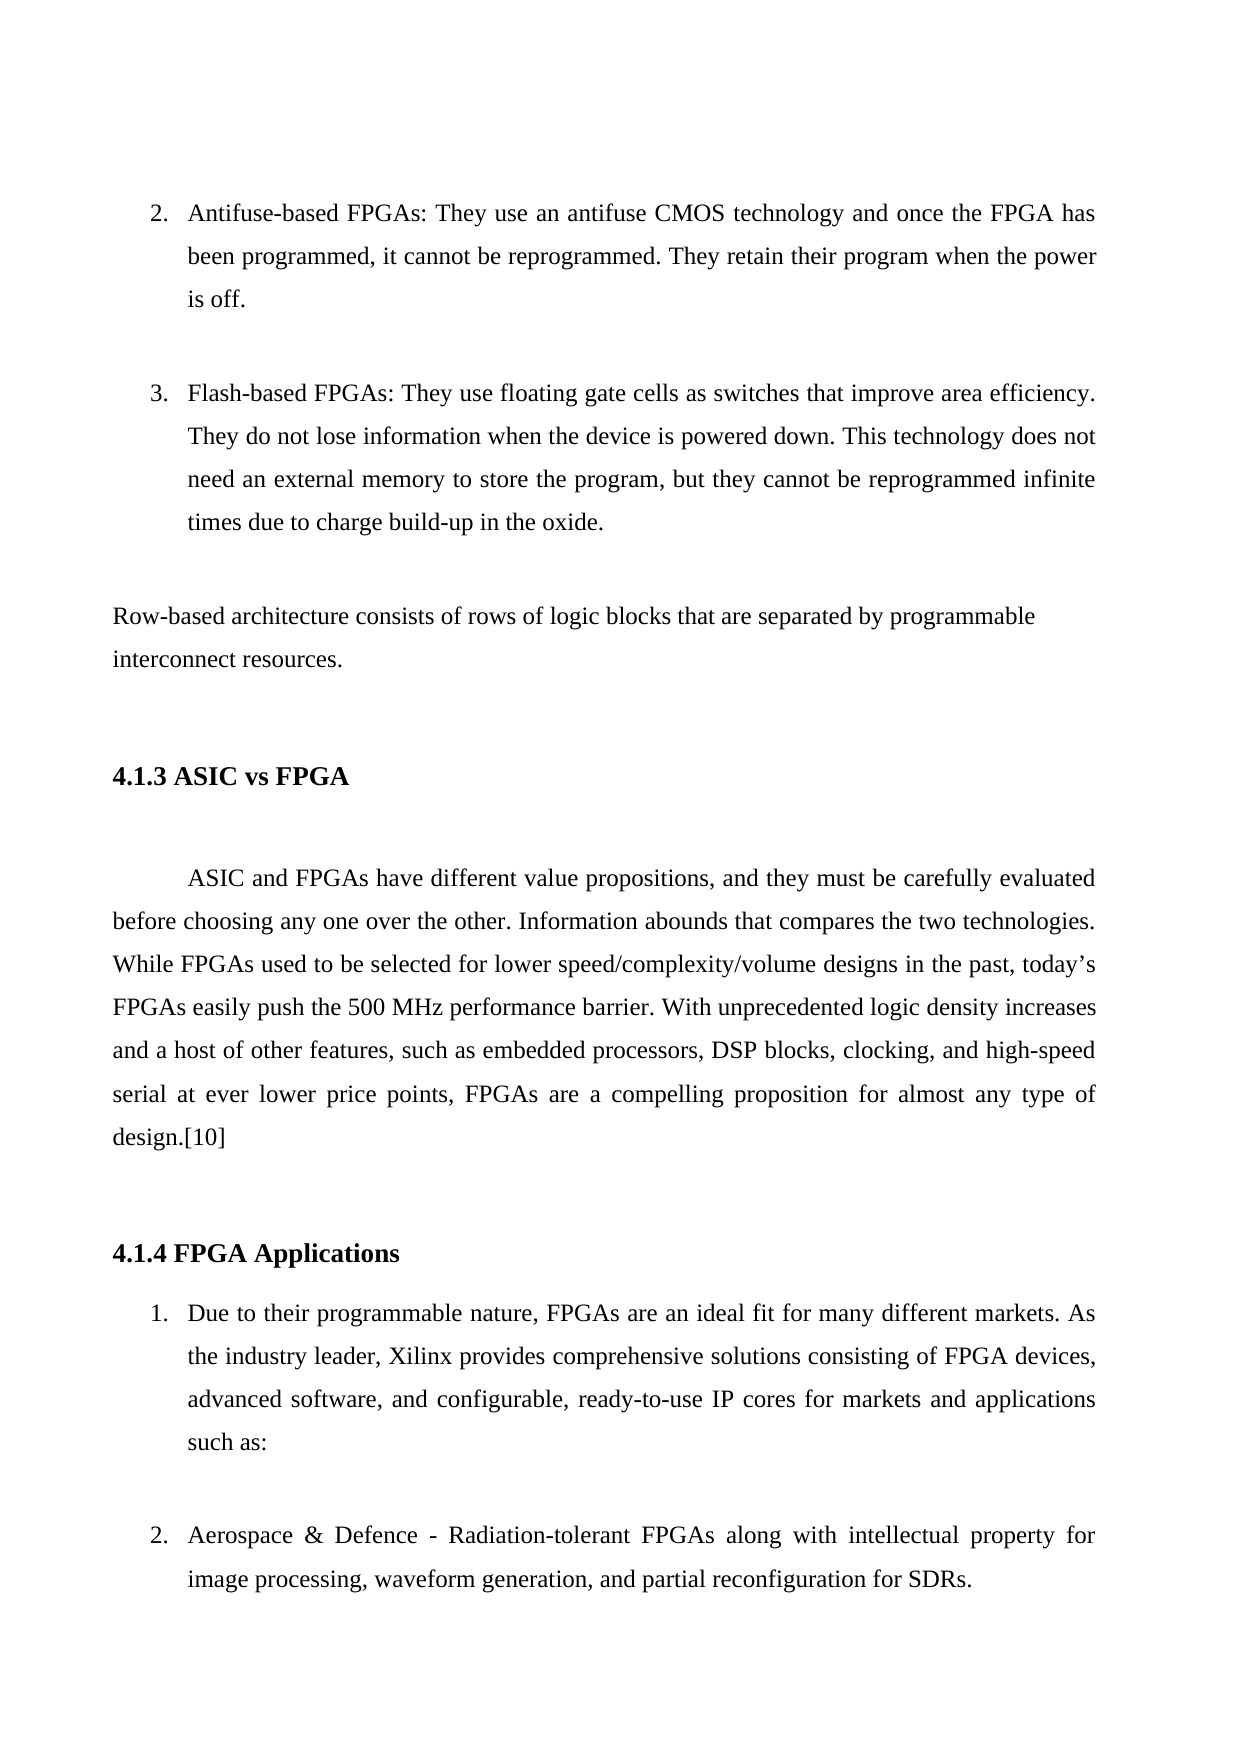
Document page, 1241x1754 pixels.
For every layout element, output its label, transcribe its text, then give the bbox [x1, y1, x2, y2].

subtitle FPGA Applications [112, 1238, 1159, 1269]
list Due to their programmable nature, FPGAs are an ideal fit for many different markets. As the industry leader, Xilinx provides comprehensive solutions consisting of FPGA devices, advanced software, and configurable, ready-to-use IP cores for markets and applications such as: [150, 1298, 1097, 1456]
text Row-based architecture consists of rows of logic blocks that are separated by programmable interconnect resources. [112, 601, 1097, 673]
list Aerospace & Defence - Radiation-tolerant FPGAs along with intellectual property for image processing, waveform generation, and partial reconfiguration for SDRs. [150, 1521, 1097, 1592]
list ASIC vs FPGA [112, 760, 1159, 791]
list Antifuse-based FPGAs: They use an antifuse CMOS technology and once the FPGA has been programmed, it cannot be reprogrammed. They retain their program when the power is off. [150, 198, 1097, 313]
list Flash-based FPGAs: They use floating gate cells as switches that improve area efficiency. They do not lose information when the device is powered down. This technology does not need an external memory to store the program, but they cannot be reprogrammed infinite times due to charge build-up in the oxide. [150, 378, 1097, 536]
text ASIC and FPGAs have different value propositions, and they must be carefully evaluated before choosing any one over the other. Information abounds that compares the two technologies. While FPGAs used to be selected for lower speed/complexity/volume designs in the past, today’s FPGAs easily push the 500 MHz performance barrier. With unprecedented logic density increases and a host of other features, such as embedded processors, DSP blocks, clocking, and high-speed serial at ever lower price points, FPGAs are a compelling proposition for almost any type of design.[10] [112, 863, 1097, 1151]
